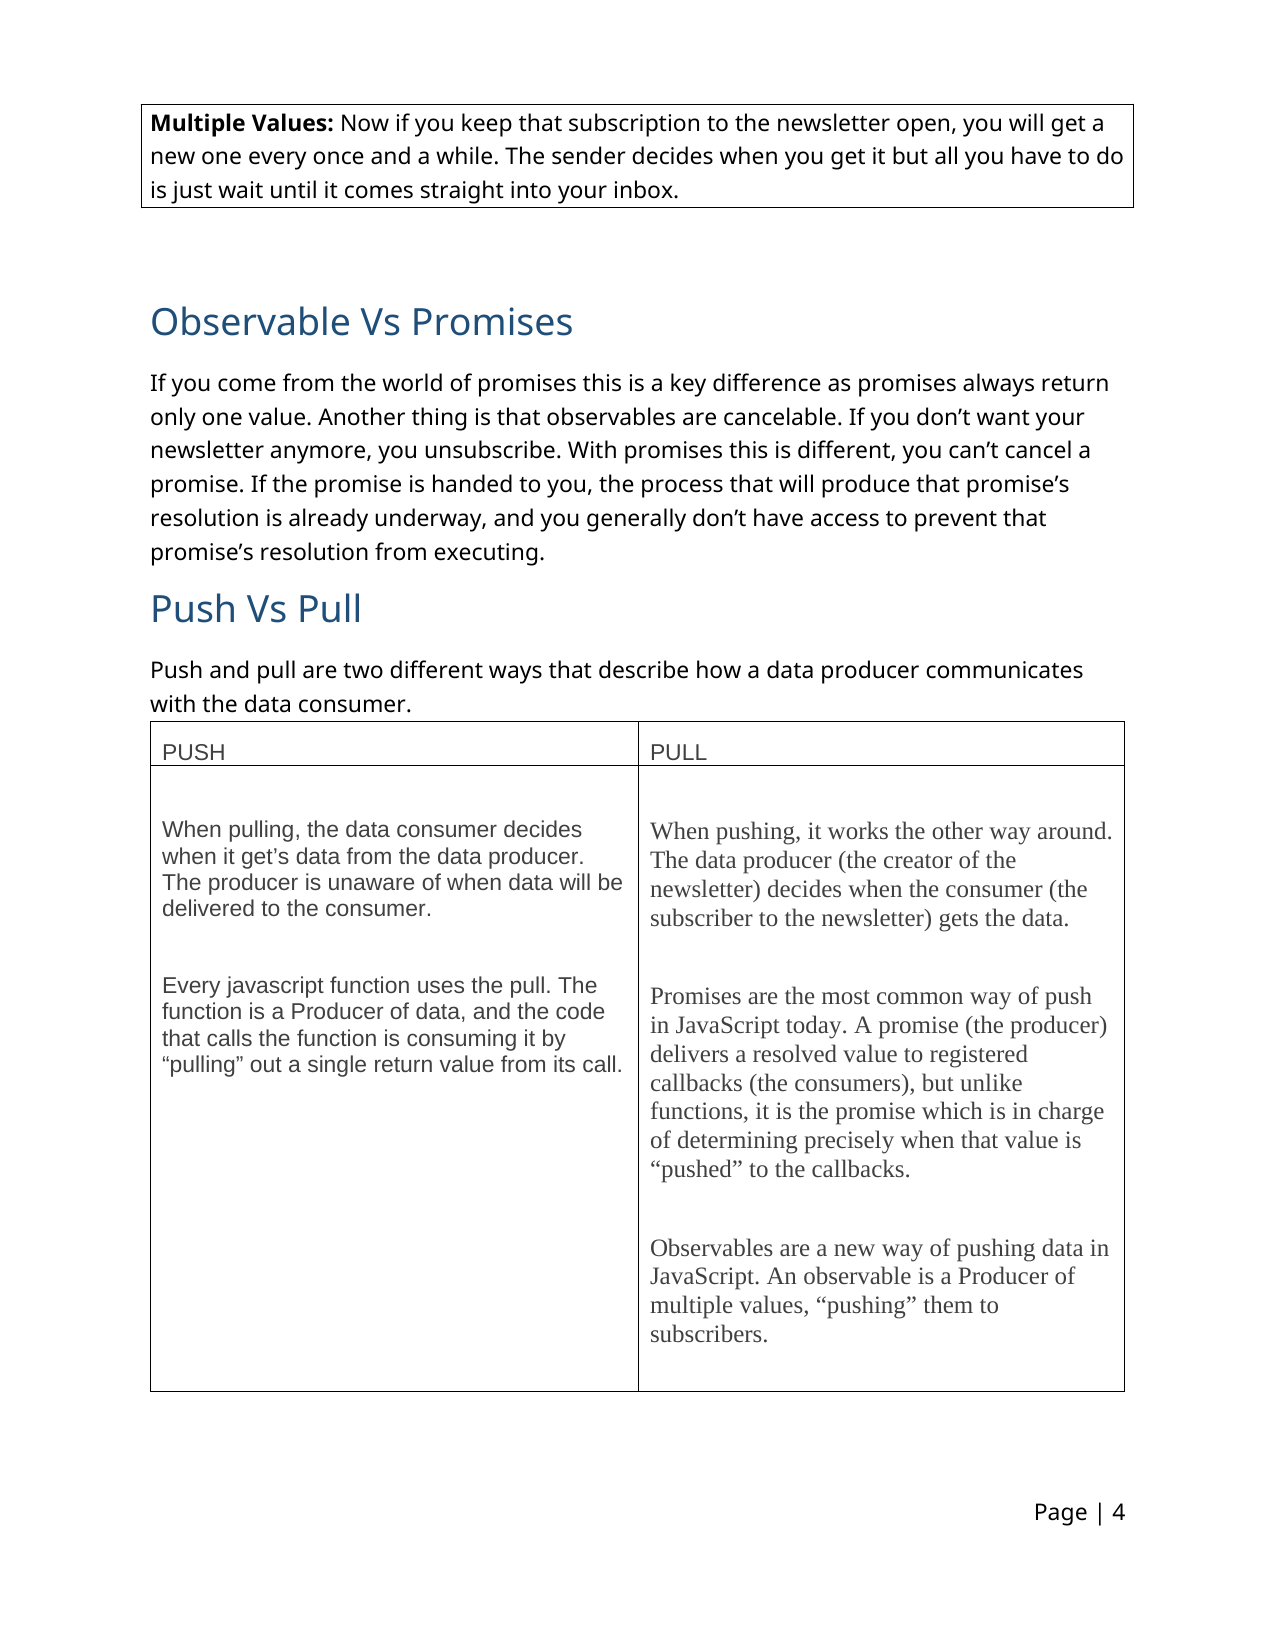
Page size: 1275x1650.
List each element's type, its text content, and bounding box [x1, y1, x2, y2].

table_cell When pushing, it works the other way around. The data producer (the creator of the newsletter) decides when the consumer (the subscriber to the newsletter) gets the data. Promises are the most common way of push in JavaScript today. A promise (the producer) delivers a resolved value to registered callbacks (the consumers), but unlike functions, it is the promise which is in charge of determining precisely when that value is “pushed” to the callbacks. Observables are a new way of pushing data in JavaScript. An observable is a Producer of multiple values, “pushing” them to subscribers. [639, 766, 1124, 1391]
text If you come from the world of promises this is a key difference as promises always return only one value. Another thing is that observables are cancelable. If you don’t want your newsletter anymore, you unsubscribe. With promises this is different, you can’t cancel a promise. If the promise is handed to you, the process that will produce that promise’s resolution is already underway, and you generally don’t have access to prevent that promise’s resolution from executing. [150, 367, 1125, 567]
subtitle Observable Vs Promises [150, 295, 1125, 346]
subtitle Push Vs Pull [150, 582, 1125, 633]
table_header PULL [639, 722, 1124, 765]
text Multiple Values: Now if you keep that subscription to the newsletter open, you will get a new one every once and a while. The sender decides when you get it but all you have to do is just wait until it comes straight into your inbox. [142, 105, 1133, 207]
table_header PUSH [151, 722, 638, 765]
table_cell When pulling, the data consumer decides when it get’s data from the data producer. The producer is unaware of when data will be delivered to the consumer. Every javascript function uses the pull. The function is a Producer of data, and the code that calls the function is consuming it by “pulling” out a single return value from its call. [151, 766, 638, 1391]
text Push and pull are two different ways that describe how a data producer communicates with the data consumer. [150, 654, 1125, 719]
